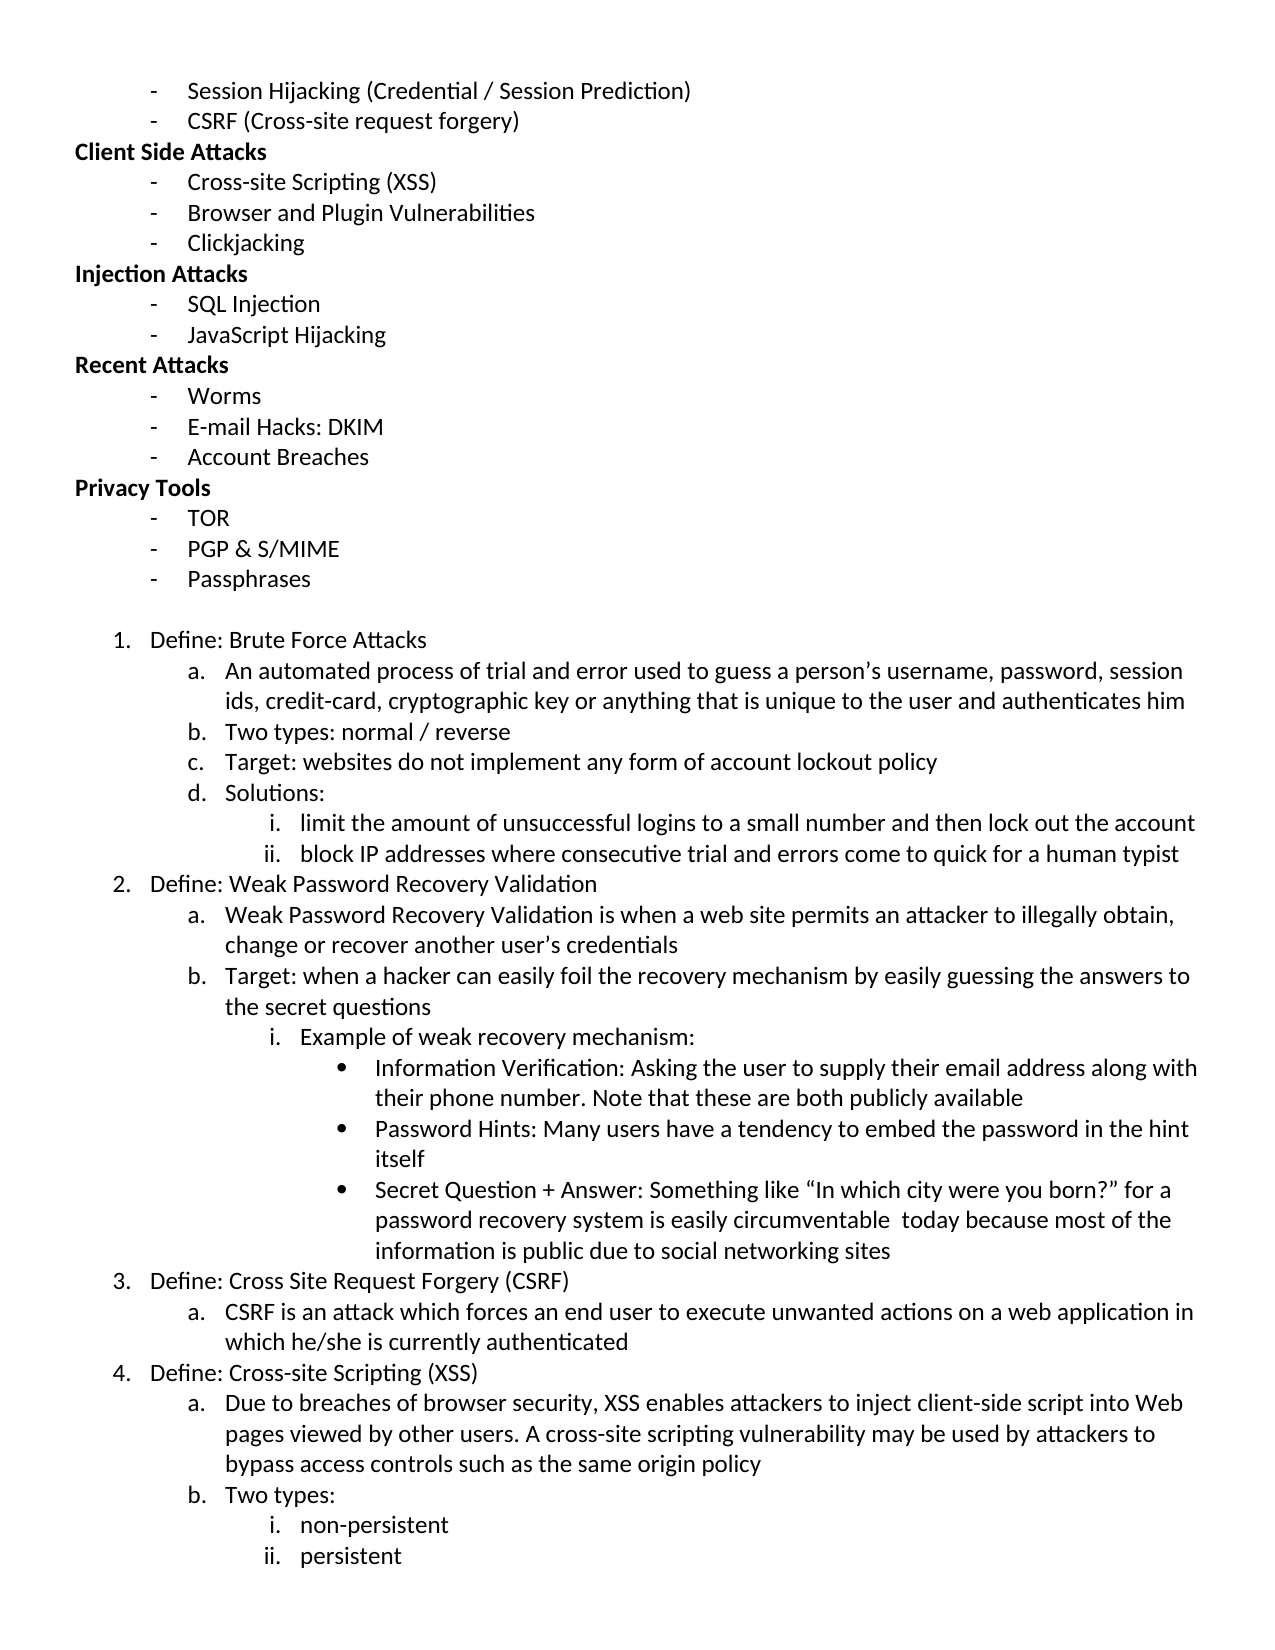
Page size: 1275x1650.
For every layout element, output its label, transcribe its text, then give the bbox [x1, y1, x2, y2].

list Worms [150, 380, 1200, 411]
list Information Verification: Asking the user to supply their email address along with their phone number. Note that these are both publicly available [337, 1052, 1200, 1113]
list limit the amount of unsuccessful logins to a small number and then lock out the account [281, 807, 1200, 838]
text Client Side Attacks [75, 136, 1200, 167]
list Two types: [187, 1479, 1200, 1509]
text Recent Attacks [75, 350, 1200, 380]
list Define: Cross Site Request Forgery (CSRF) [112, 1265, 1200, 1296]
list Password Hints: Many users have a tendency to embed the password in the hint itself [337, 1113, 1200, 1174]
list E-mail Hacks: DKIM [150, 411, 1200, 441]
list non-persistent [281, 1509, 1200, 1540]
list Cross-site Scripting (XSS) [150, 167, 1200, 197]
list Browser and Plugin Vulnerabilities [150, 197, 1200, 228]
list Weak Password Recovery Validation is when a web site permits an attacker to illegally obtain, change or recover another user’s credentials [187, 899, 1200, 960]
list Example of weak recovery mechanism: [281, 1021, 1200, 1052]
list Define: Weak Password Recovery Validation [112, 868, 1200, 899]
list JavaScript Hijacking [150, 319, 1200, 350]
text Injection Attacks [75, 258, 1200, 289]
list Passphrases [150, 563, 1200, 594]
list Define: Brute Force Attacks [112, 624, 1200, 655]
list Clickjacking [150, 228, 1200, 258]
list persistent [281, 1540, 1200, 1571]
list Two types: normal / reverse [187, 716, 1200, 746]
list block IP addresses where consecutive trial and errors come to quick for a human typist [281, 838, 1200, 868]
list Account Breaches [150, 441, 1200, 472]
list CSRF is an attack which forces an end user to execute unwanted actions on a web application in which he/she is currently authenticated [187, 1296, 1200, 1357]
list SQL Injection [150, 289, 1200, 319]
list Define: Cross-site Scripting (XSS) [112, 1357, 1200, 1387]
text Privacy Tools [75, 472, 1200, 502]
list Due to breaches of browser security, XSS enables attackers to inject client-side script into Web pages viewed by other users. A cross-site scripting vulnerability may be used by attackers to bypass access controls such as the same origin policy [187, 1387, 1200, 1479]
list Target: when a hacker can easily foil the recovery mechanism by easily guessing the answers to the secret questions [187, 960, 1200, 1021]
list Secret Question + Answer: Something like “In which city were you born?” for a password recovery system is easily circumventable today because most of the information is public due to social networking sites [337, 1174, 1200, 1265]
list CSRF (Cross-site request forgery) [150, 106, 1200, 136]
list Target: websites do not implement any form of account lockout policy [187, 746, 1200, 777]
list Session Hijacking (Credential / Session Prediction) [150, 75, 1200, 106]
list An automated process of trial and error used to guess a person’s username, password, session ids, credit-card, cryptographic key or anything that is unique to the user and authenticates him [187, 655, 1200, 716]
list TOR [150, 502, 1200, 533]
list PGP & S/MIME [150, 533, 1200, 563]
list Solutions: [187, 777, 1200, 807]
